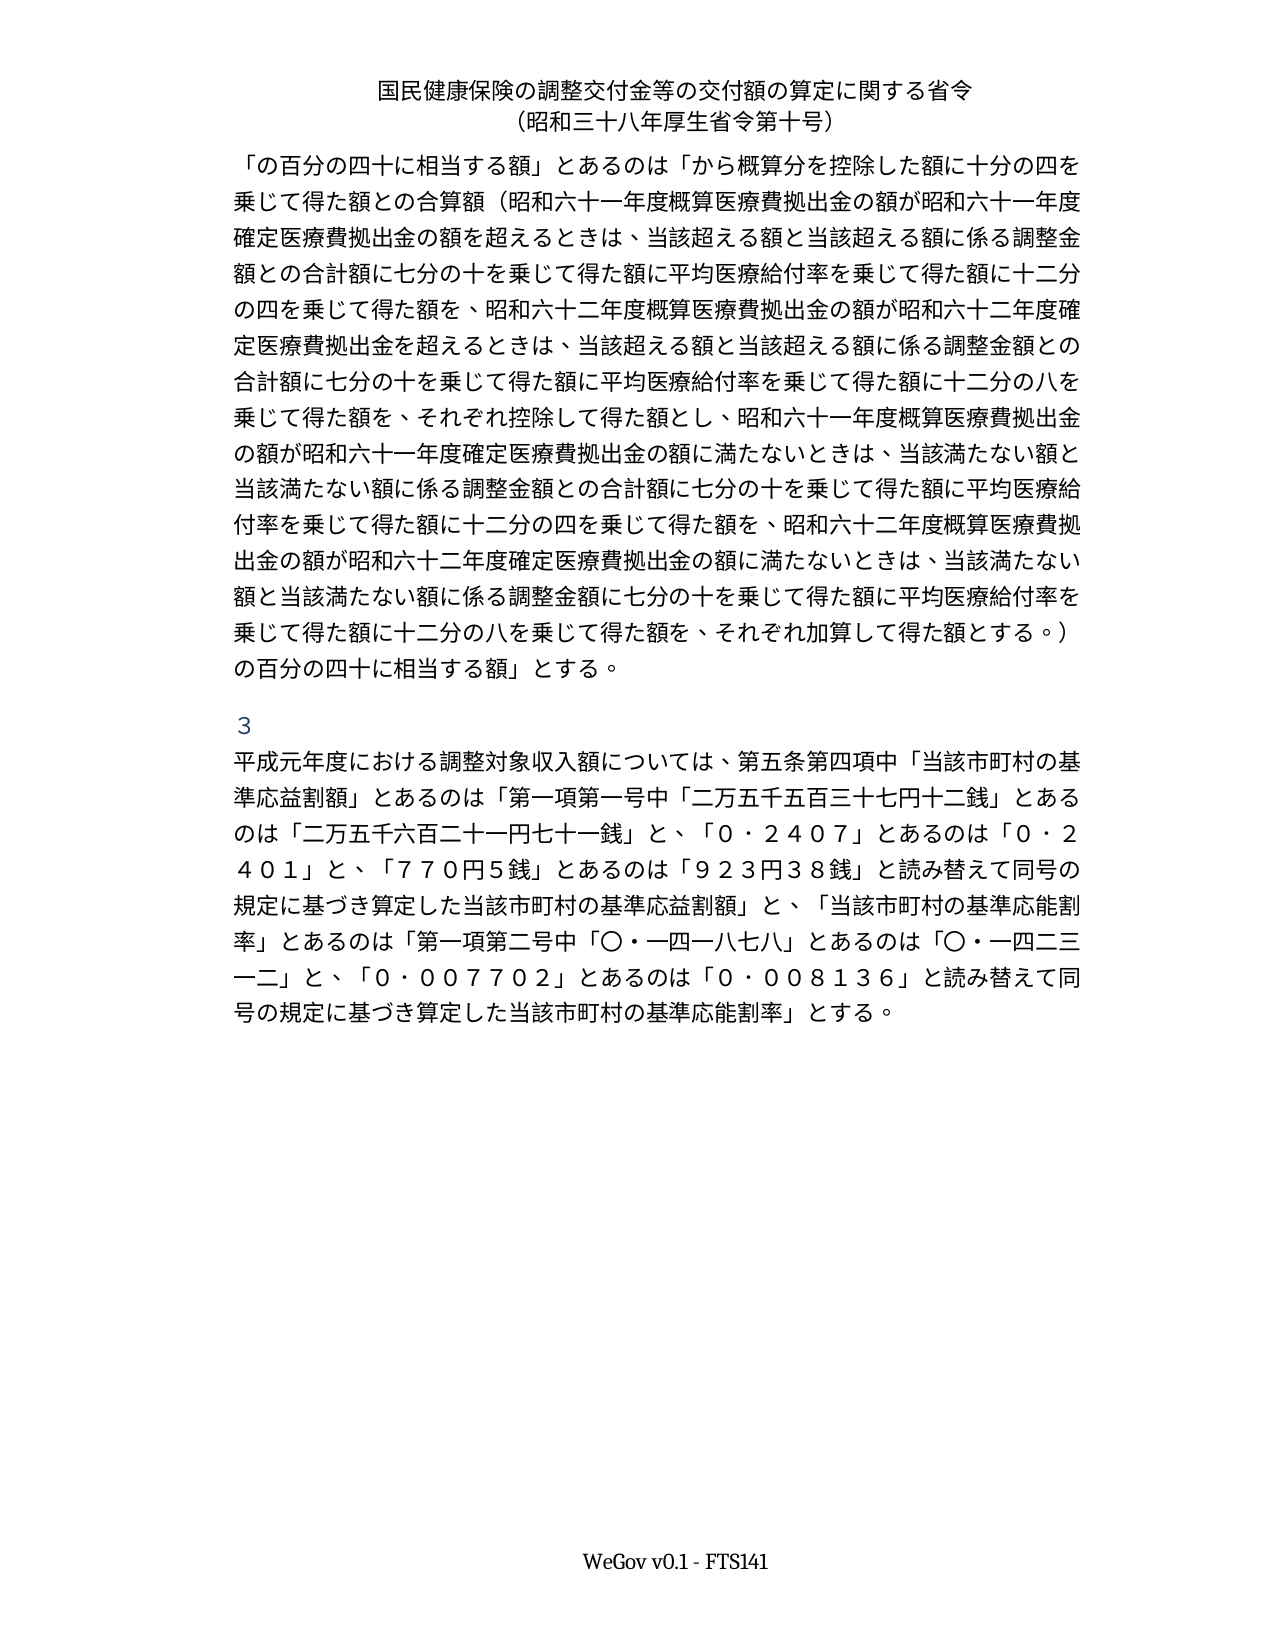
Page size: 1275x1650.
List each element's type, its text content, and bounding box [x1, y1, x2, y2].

subtitle ３ [233, 710, 1087, 741]
text 平成元年度における調整対象収入額については、第五条第四項中「当該市町村の基準応益割額」とあるのは「第一項第一号中「二万五千五百三十七円十二銭」とあるのは「二万五千六百二十一円七十一銭」と、「０．２４０７」とあるのは「０．２４０１」と、「７７０円５銭」とあるのは「９２３円３８銭」と読み替えて同号の規定に基づき算定した当該市町村の基準応益割額」と、「当該市町村の基準応能割率」とあるのは「第一項第二号中「〇・一四一八七八」とあるのは「〇・一四二三一二」と、「０．００７７０２」とあるのは「０．００８１３６」と読み替えて同号の規定に基づき算定した当該市町村の基準応能割率」とする。 [233, 746, 1087, 1029]
